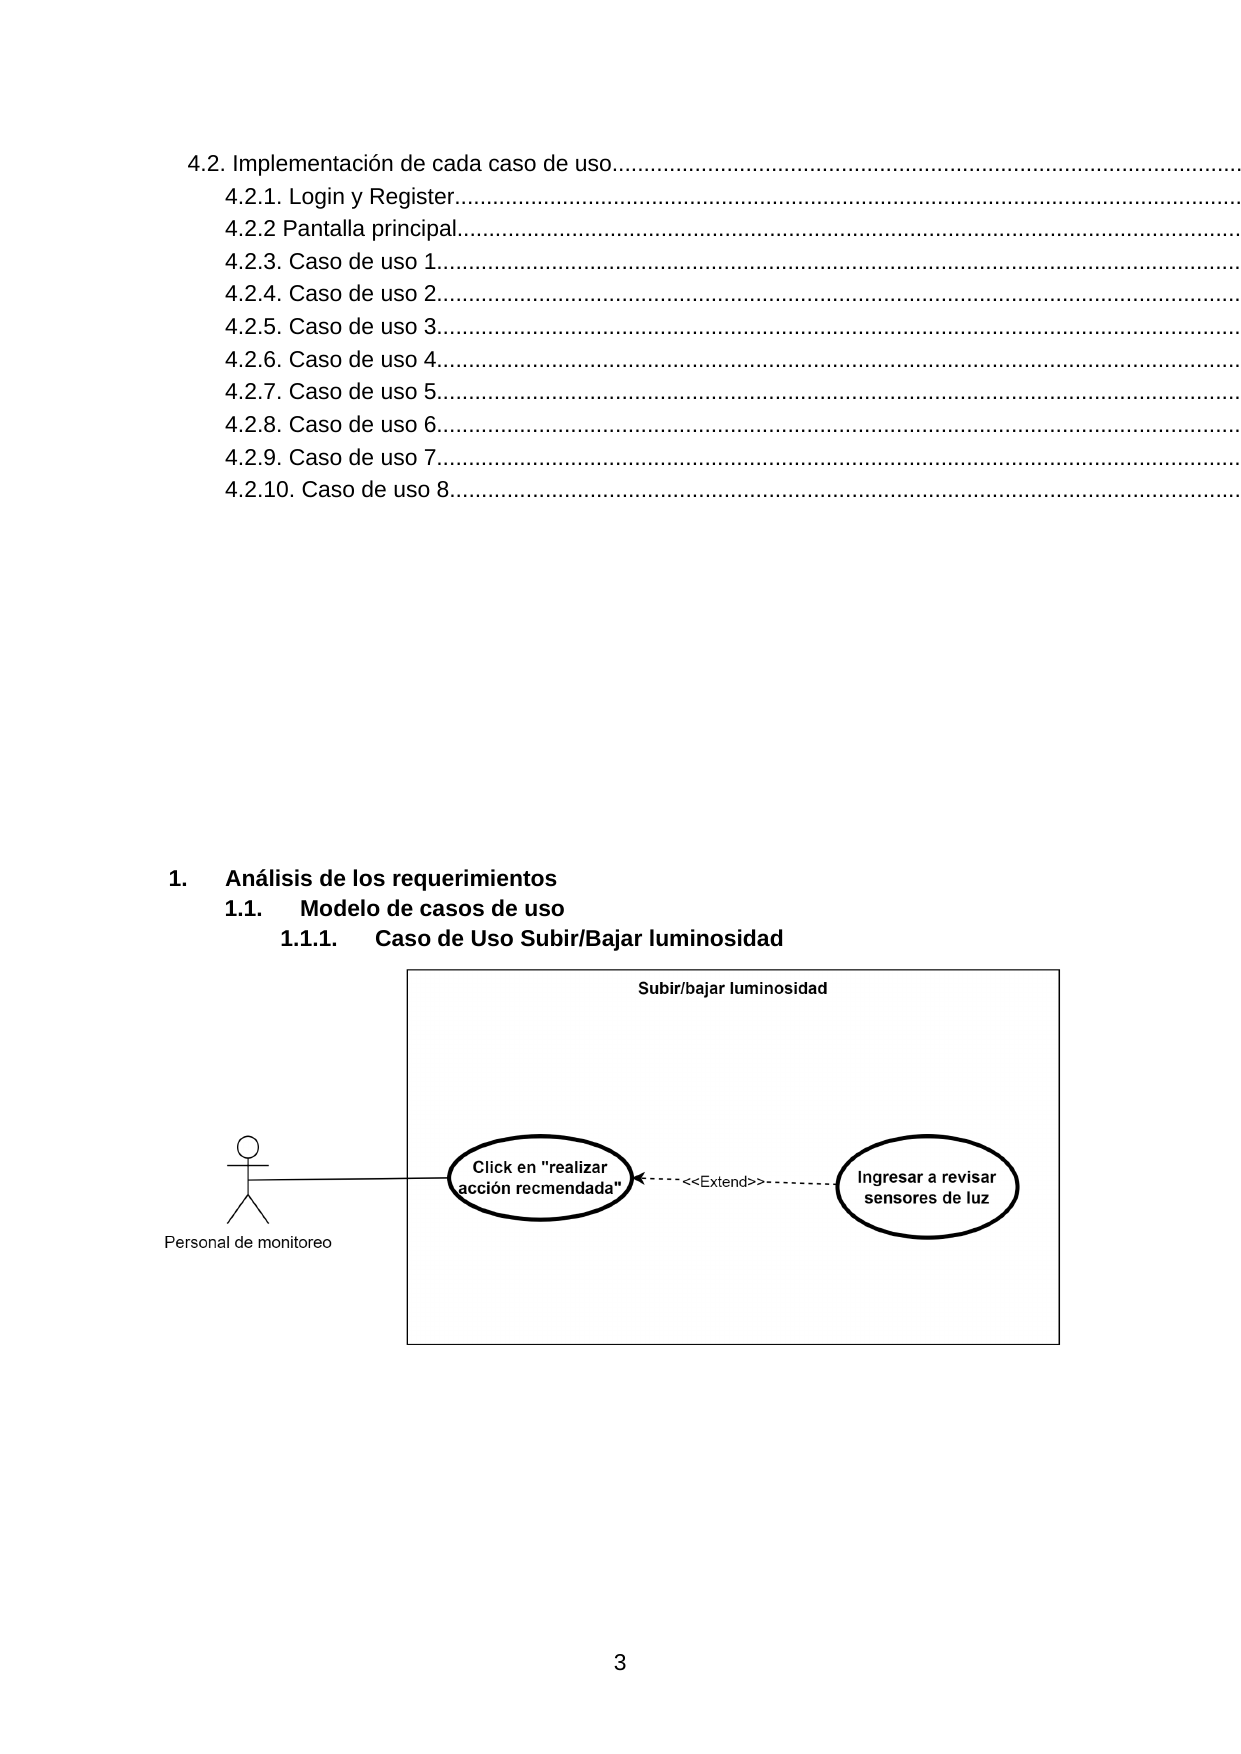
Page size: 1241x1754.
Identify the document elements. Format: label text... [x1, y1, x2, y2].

subtitle Modelo de casos de uso [262, 895, 1090, 921]
picture [150, 955, 1075, 1359]
subtitle Análisis de los requerimientos [187, 865, 1090, 891]
subtitle Caso de Uso Subir/Bajar luminosidad [337, 925, 1090, 952]
